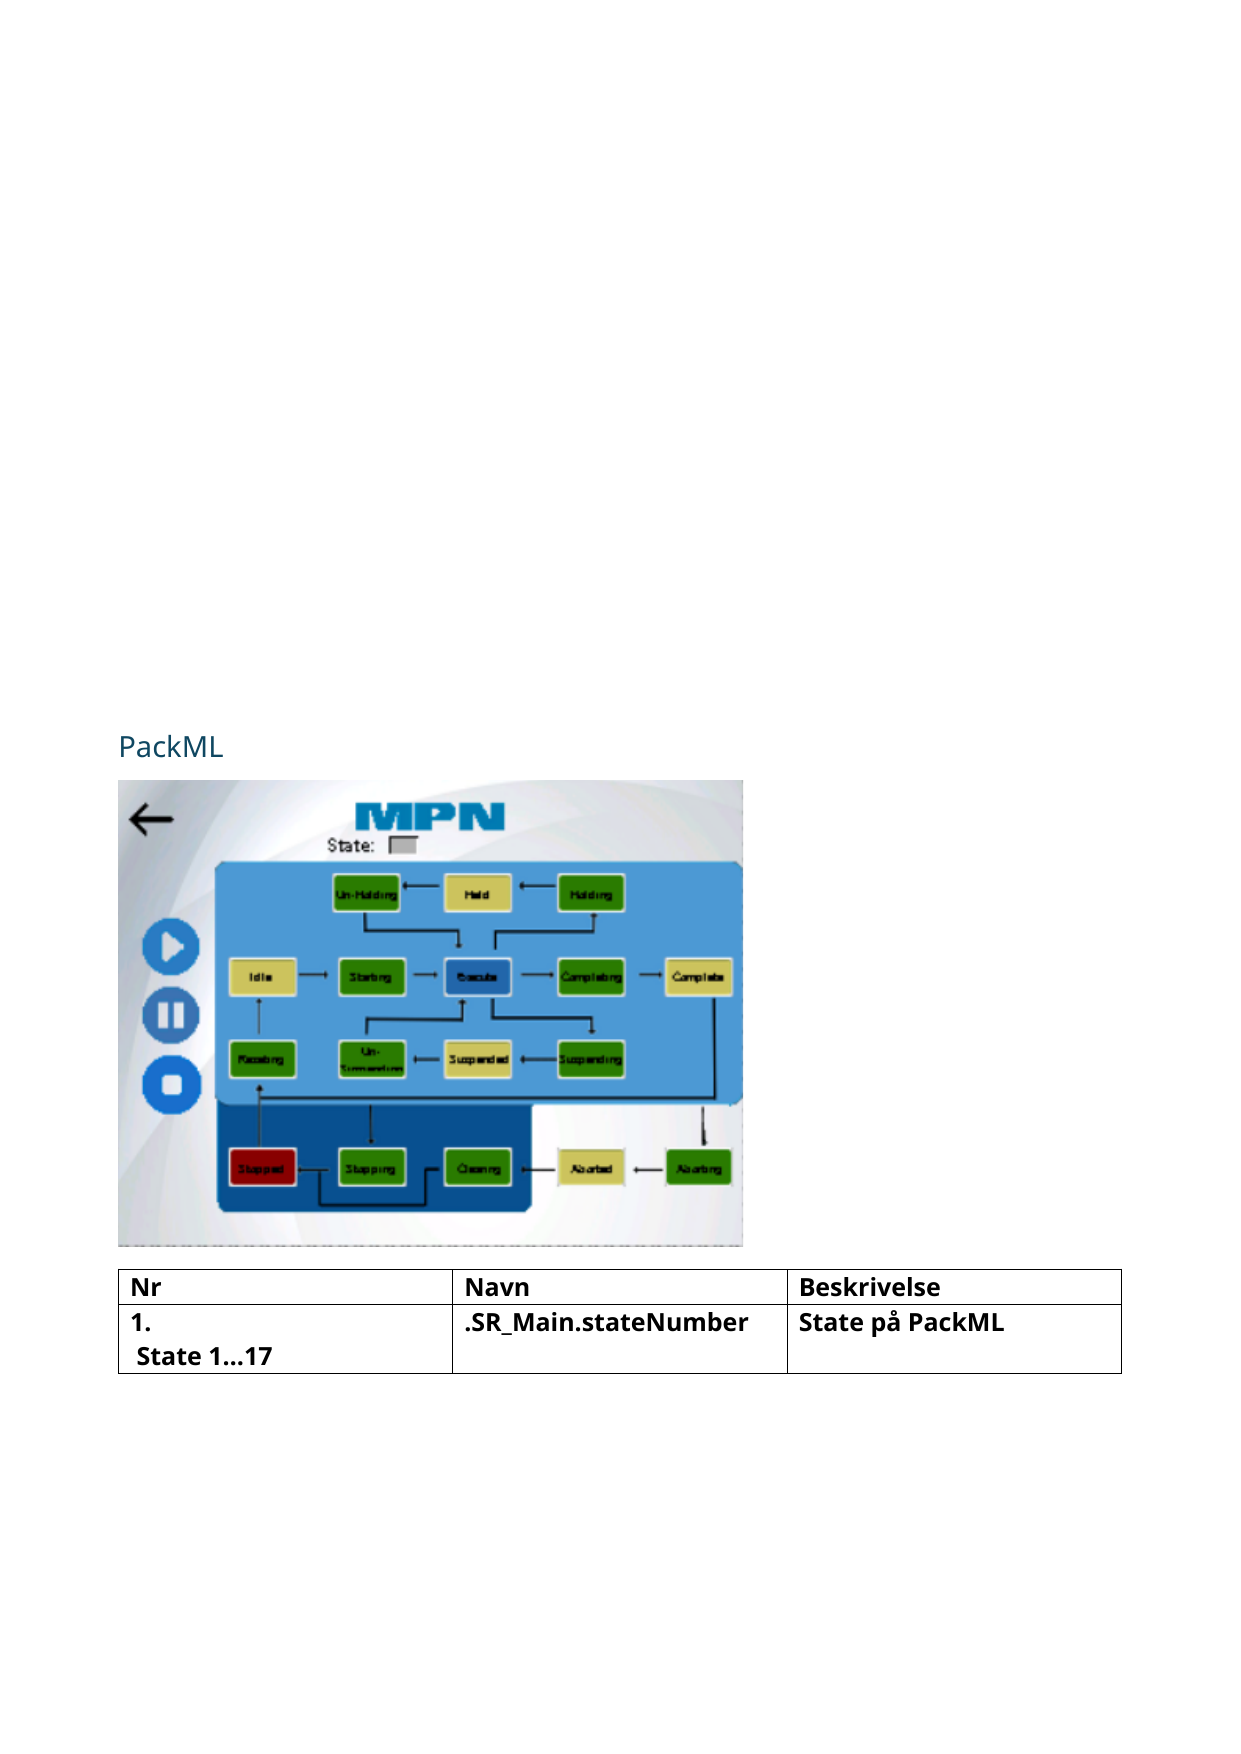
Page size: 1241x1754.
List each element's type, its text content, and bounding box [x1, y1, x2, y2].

table_cell 1. State 1…17 [119, 1305, 452, 1373]
table_header Beskrivelse [788, 1270, 1121, 1304]
table_header Nr [119, 1270, 452, 1304]
table_header Navn [453, 1270, 787, 1304]
picture [118, 780, 744, 1247]
subtitle PackML [118, 727, 1122, 766]
table_cell .SR_Main.stateNumber [453, 1305, 787, 1373]
table_cell State på PackML [788, 1305, 1121, 1373]
